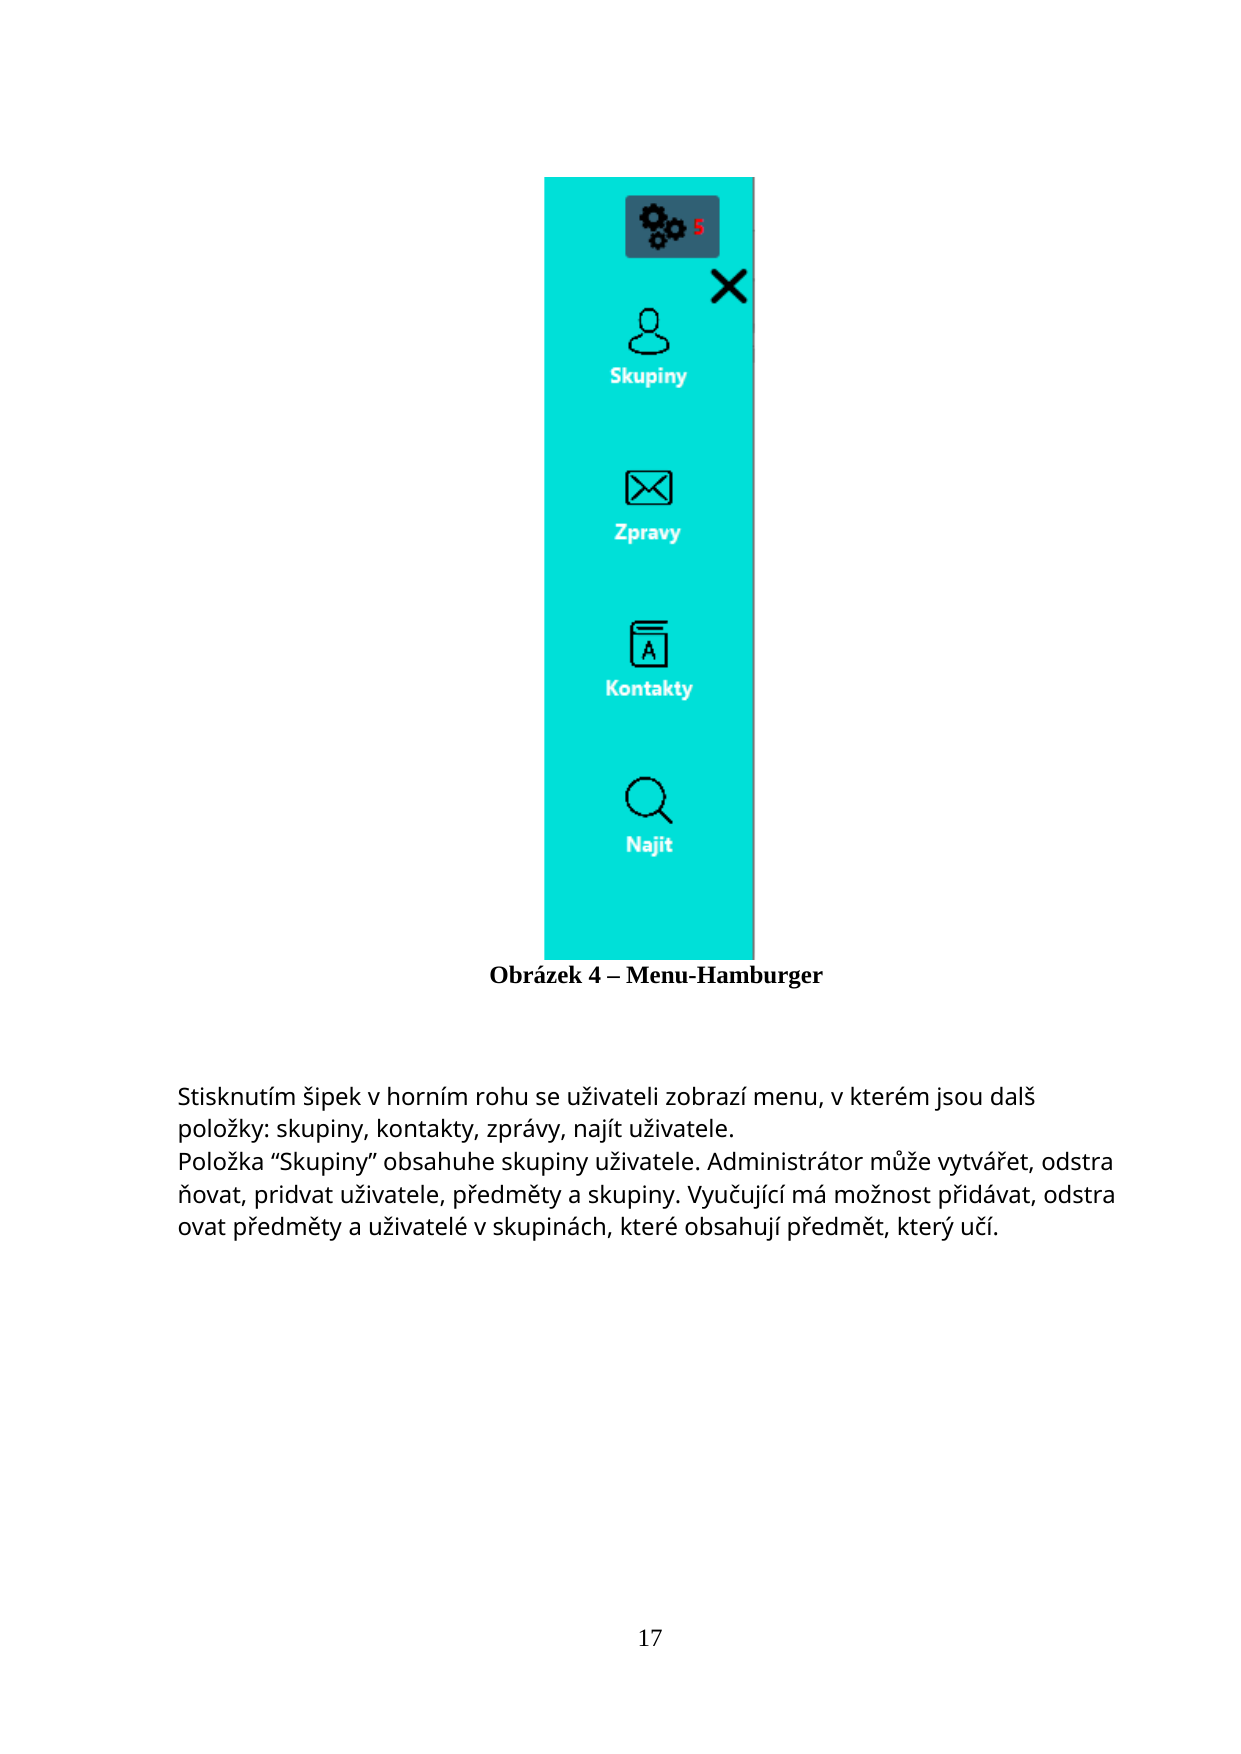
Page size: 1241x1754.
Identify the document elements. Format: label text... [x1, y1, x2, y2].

text položky: skupiny, kontakty, zprávy, najít uživatele. [177, 1112, 1122, 1145]
text Položka “Skupiny” obsahuhe skupiny uživatele. Administrátor může vytvářet, odstraňovat, pridvat uživatele, předměty a skupiny. Vyučující má možnost přidávat, odstraovat předměty a uživatelé v skupinách, které obsahují předmět, který učí. [177, 1145, 1122, 1243]
text Stisknutím šipek v horním rohu se uživateli zobrazí menu, v kterém jsou dalš [177, 1079, 1122, 1112]
text Obrázek 4 – Menu-Hamburger [177, 960, 1122, 989]
picture [544, 177, 756, 960]
